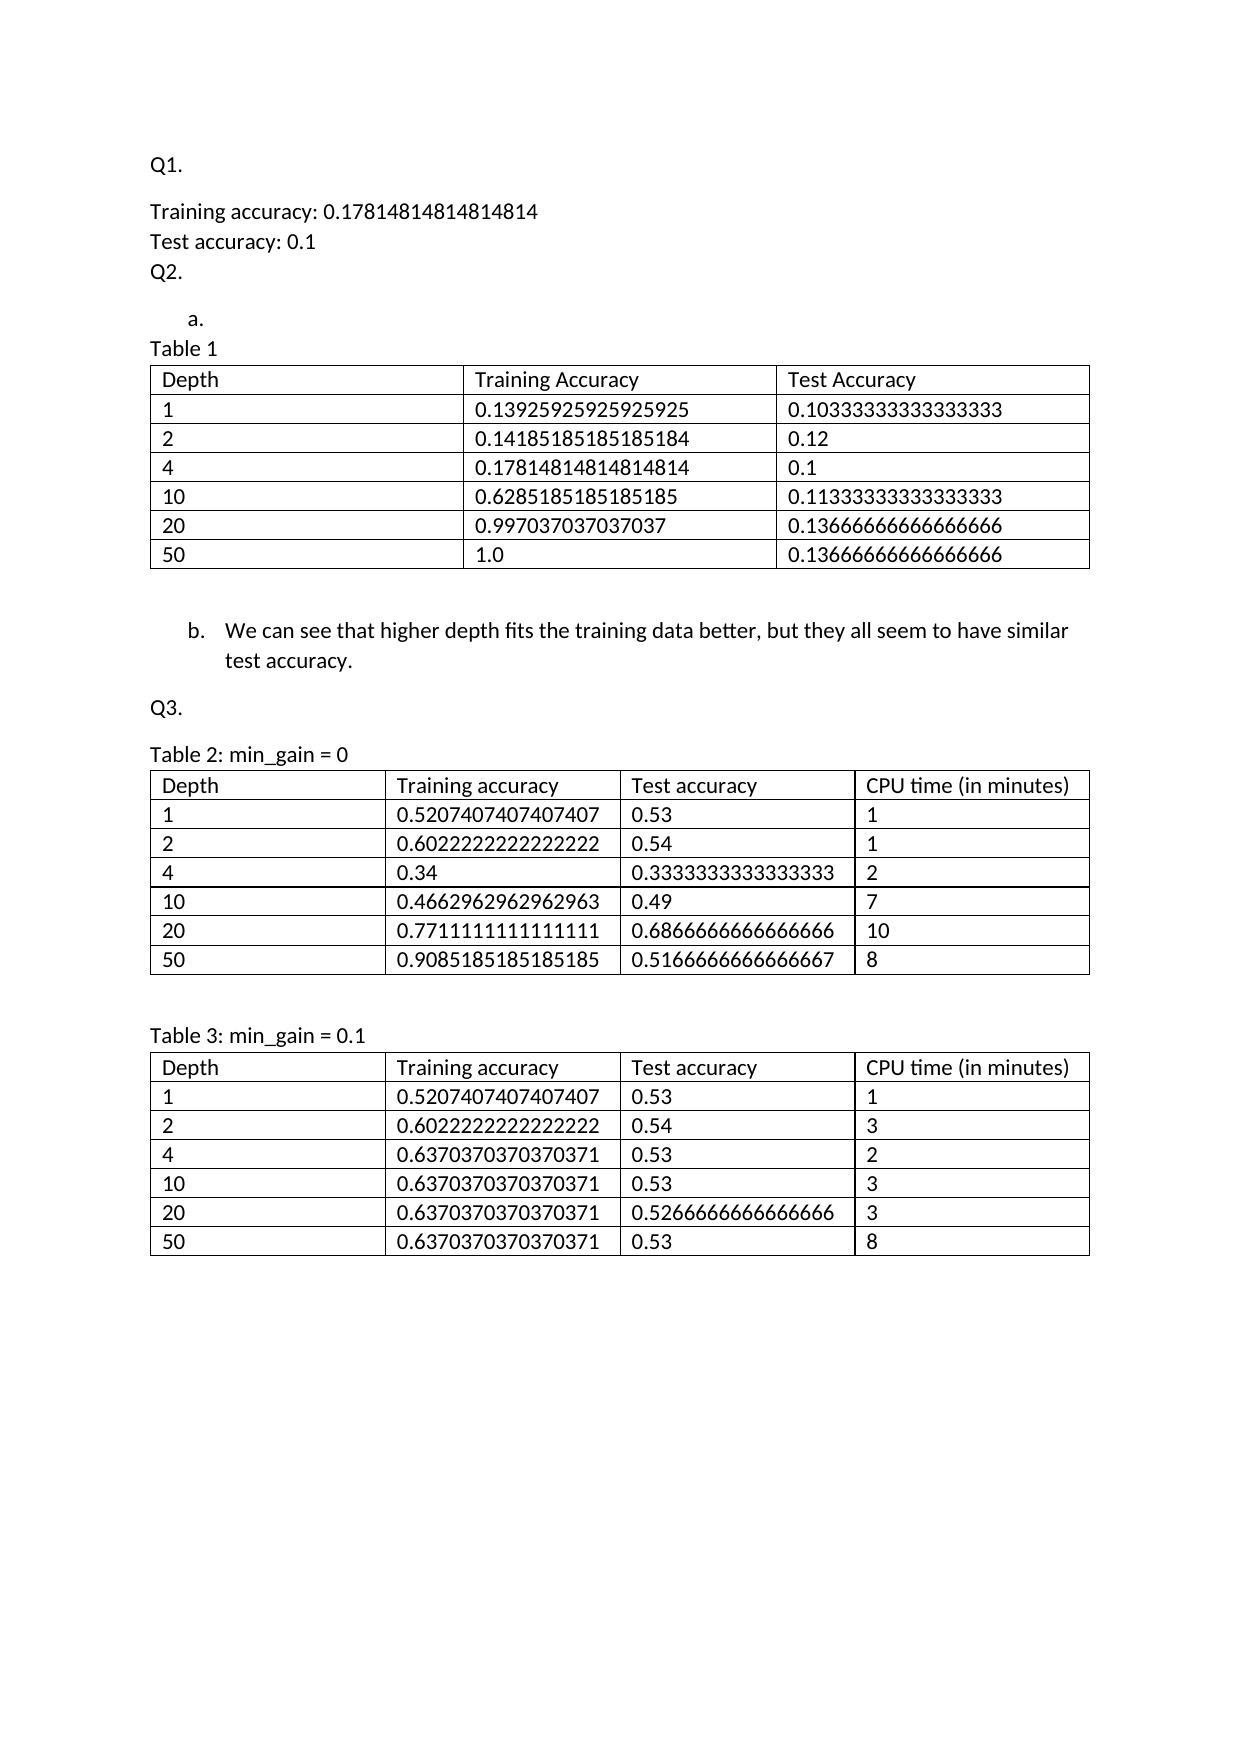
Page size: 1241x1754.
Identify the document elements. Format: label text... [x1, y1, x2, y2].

table_cell 10 [151, 1169, 385, 1197]
table_header Training accuracy [386, 771, 620, 799]
table_cell 0.7711111111111111 [386, 916, 620, 944]
table_cell 1 [151, 1082, 385, 1110]
table_cell 1.0 [464, 540, 776, 568]
table_cell 2 [151, 829, 385, 857]
text Q2. [150, 257, 1090, 285]
table_header Depth [151, 366, 463, 394]
table_cell 0.11333333333333333 [777, 482, 1089, 510]
text Test accuracy: 0.1 [150, 227, 1090, 255]
table_header Training accuracy [386, 1053, 620, 1081]
table_header Training Accuracy [464, 366, 776, 394]
table_cell 0.12 [777, 424, 1089, 452]
table_cell 3 [856, 1111, 1089, 1139]
table_header Depth [151, 1053, 385, 1081]
list We can see that higher depth fits the training data better, but they all seem to have similar test accuracy. [187, 616, 1090, 674]
text Q3. [150, 693, 1090, 721]
table_cell 0.49 [621, 888, 854, 915]
table_cell 0.17814814814814814 [464, 453, 776, 481]
table_cell 0.13925925925925925 [464, 395, 776, 423]
table_cell 0.53 [621, 800, 854, 828]
table_cell 0.6370370370370371 [386, 1140, 620, 1168]
table_cell 0.13666666666666666 [777, 511, 1089, 539]
table_cell 0.5266666666666666 [621, 1198, 854, 1226]
table_cell 0.10333333333333333 [777, 395, 1089, 423]
table_cell 0.6866666666666666 [621, 916, 854, 944]
table_cell 1 [151, 800, 385, 828]
table_cell 3 [856, 1198, 1089, 1226]
text Table 2: min_gain = 0 [150, 740, 1090, 768]
table_cell 0.4662962962962963 [386, 888, 620, 915]
table_cell 0.9085185185185185 [386, 946, 620, 973]
table_cell 1 [151, 395, 463, 423]
table_cell 0.5166666666666667 [621, 946, 854, 973]
table_header CPU time (in minutes) [856, 1053, 1089, 1081]
table_cell 0.54 [621, 1111, 854, 1139]
table_header CPU time (in minutes) [856, 771, 1089, 799]
table_cell 2 [151, 1111, 385, 1139]
text Table 3: min_gain = 0.1 [150, 1021, 1090, 1049]
table_cell 0.53 [621, 1169, 854, 1197]
table_cell 10 [856, 916, 1089, 944]
table_cell 2 [856, 1140, 1089, 1168]
table_cell 50 [151, 540, 463, 568]
table_cell 3 [856, 1169, 1089, 1197]
table_cell 20 [151, 916, 385, 944]
table_cell 0.5207407407407407 [386, 800, 620, 828]
table_cell 0.53 [621, 1082, 854, 1110]
table_cell 7 [856, 888, 1089, 915]
table_cell 0.6370370370370371 [386, 1198, 620, 1226]
table_cell 8 [856, 946, 1089, 973]
text Training accuracy: 0.17814814814814814 [150, 197, 1090, 225]
table_cell 0.14185185185185184 [464, 424, 776, 452]
table_cell 4 [151, 1140, 385, 1168]
table_cell 0.54 [621, 829, 854, 857]
table_header Test Accuracy [777, 366, 1089, 394]
table_header Test accuracy [621, 771, 854, 799]
table_cell 50 [151, 1227, 385, 1255]
table_cell 0.53 [621, 1140, 854, 1168]
table_cell 0.6370370370370371 [386, 1169, 620, 1197]
table_cell 0.6370370370370371 [386, 1227, 620, 1255]
table_cell 20 [151, 1198, 385, 1226]
table_cell 0.6022222222222222 [386, 829, 620, 857]
table_cell 0.34 [386, 858, 620, 886]
table_header Test accuracy [621, 1053, 854, 1081]
table_cell 10 [151, 888, 385, 915]
table_cell 0.53 [621, 1227, 854, 1255]
table_cell 10 [151, 482, 463, 510]
table_cell 0.997037037037037 [464, 511, 776, 539]
table_cell 0.1 [777, 453, 1089, 481]
table_cell 0.13666666666666666 [777, 540, 1089, 568]
table_cell 0.3333333333333333 [621, 858, 854, 886]
table_cell 2 [856, 858, 1089, 886]
text Q1. [150, 150, 1090, 178]
table_cell 1 [856, 829, 1089, 857]
table_cell 8 [856, 1227, 1089, 1255]
table_cell 2 [151, 424, 463, 452]
table_cell 50 [151, 946, 385, 973]
table_cell 1 [856, 800, 1089, 828]
table_header Depth [151, 771, 385, 799]
table_cell 1 [856, 1082, 1089, 1110]
table_cell 0.6285185185185185 [464, 482, 776, 510]
table_cell 4 [151, 453, 463, 481]
list Table 1 [150, 334, 1090, 362]
table_cell 0.5207407407407407 [386, 1082, 620, 1110]
table_cell 0.6022222222222222 [386, 1111, 620, 1139]
table_cell 20 [151, 511, 463, 539]
table_cell 4 [151, 858, 385, 886]
